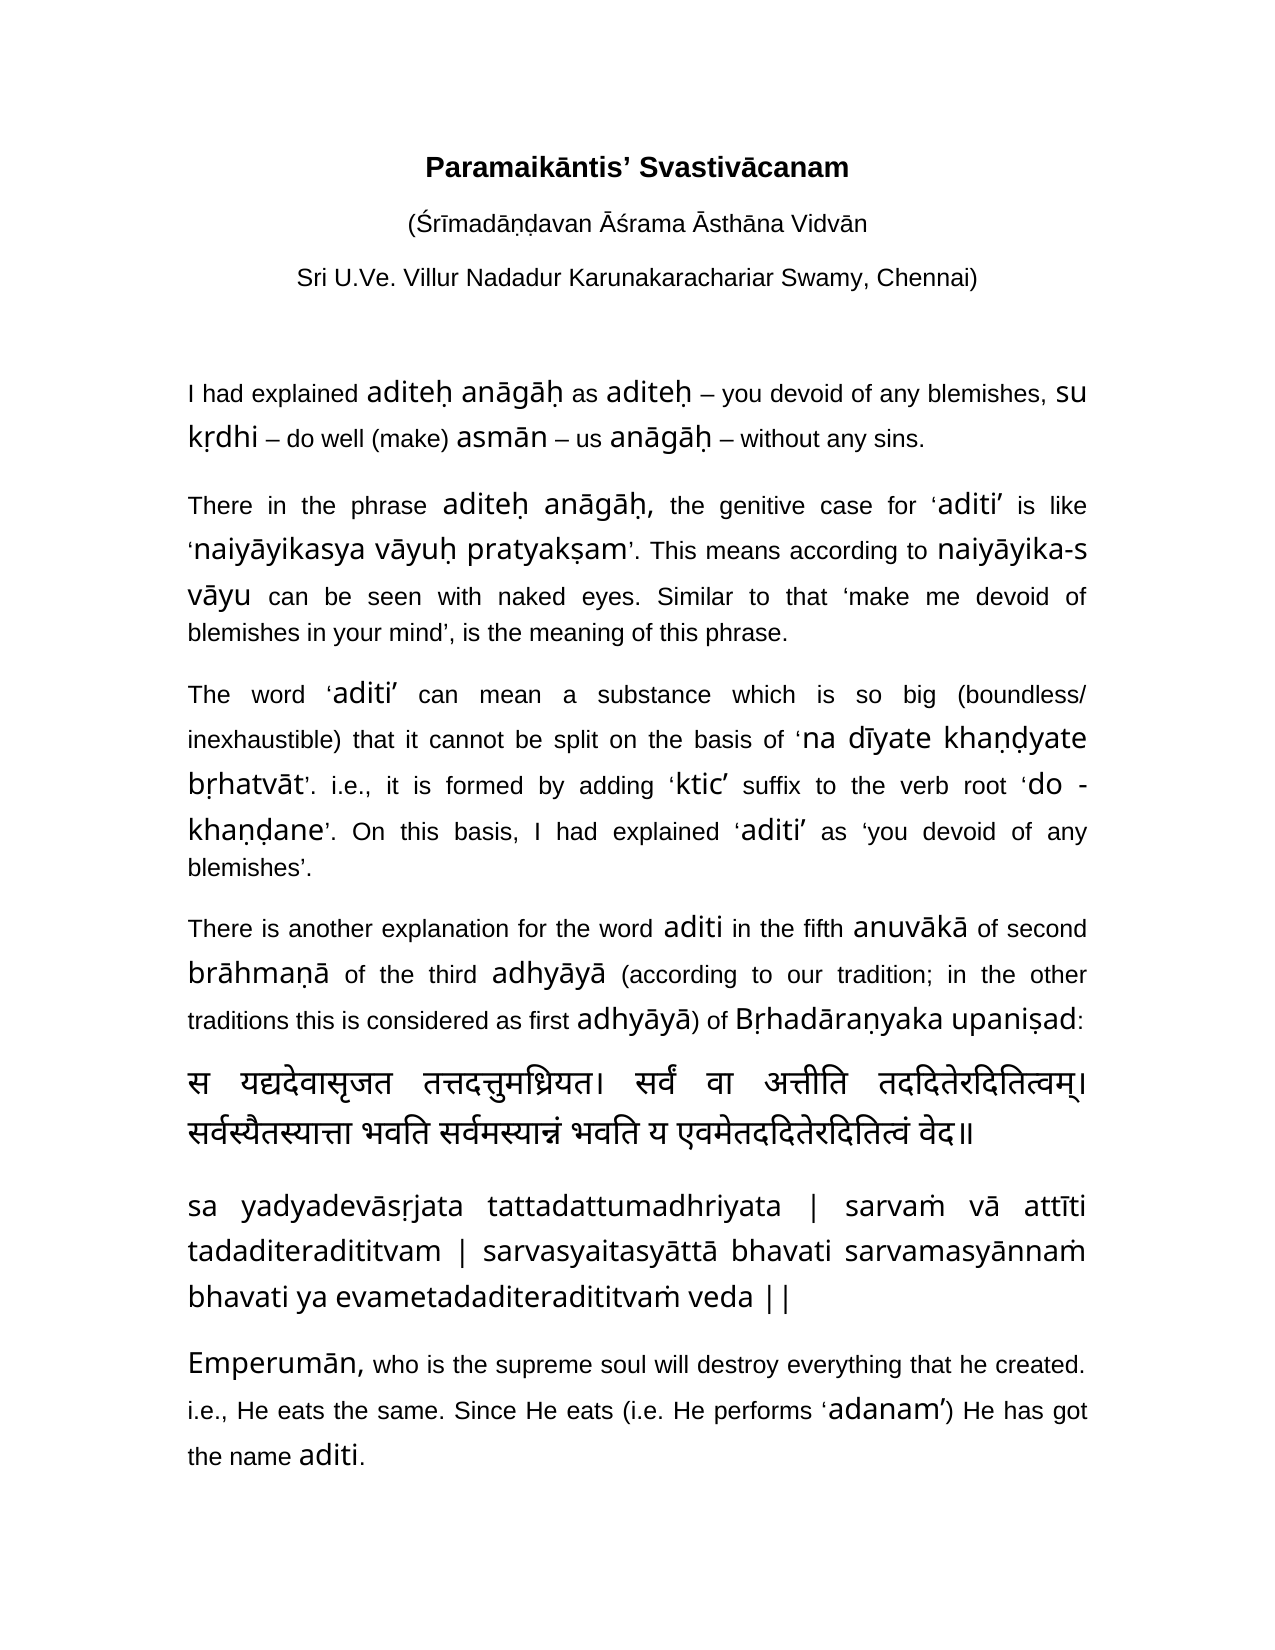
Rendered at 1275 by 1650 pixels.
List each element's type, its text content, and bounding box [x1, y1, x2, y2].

text (śrīmadāṇḍavan āśrama āsthāna Vidvān [187, 209, 1087, 238]
text स यद्यदेवासृजत तत्तदत्तुमध्रियत। सर्वं वा अत्तीति तददितेरदितित्वम्। सर्वस्यैतस्यात्ता भवति सर्वमस्यान्नं भवति य एवमेतददितेरदितित्वं वेद॥ [187, 1064, 1087, 1158]
text Paramaikāntis’ Svastivācanam [187, 150, 1087, 183]
text Sri U.Ve. Villur Nadadur Karunakarachariar Swamy, Chennai) [187, 263, 1087, 292]
text I had explained aditeḥ anāgāḥ as aditeḥ – you devoid of any blemishes, su kṛdhi – do well (make) asmān – us anāgāḥ – without any sins. [187, 371, 1087, 456]
text sa yadyadevāsṛjata tattadattumadhriyata | sarvaṁ vā attīti tadaditeradititvam | sarvasyaitasyāttā bhavati sarvamasyānnaṁ bhavati ya evametadaditeradititvaṁ veda || [187, 1185, 1087, 1316]
text There is another explanation for the word aditi in the fifth anuvākā of second brāhmaṇā of the third adhyāyā (according to our tradition; in the other traditions this is considered as first adhyāyā) of Bṛhadāraṇyaka upaniṣad: [187, 907, 1087, 1038]
text The word ‘aditi’ can mean a substance which is so big (boundless/ inexhaustible) that it cannot be split on the basis of ‘na dīyate khaṇḍyate bṛhatvāt’. i.e., it is formed by adding ‘ktic’ suffix to the verb root ‘do - khaṇḍane’. On this basis, I had explained ‘aditi’ as ‘you devoid of any blemishes’. [187, 672, 1087, 882]
text There in the phrase aditeḥ anāgāḥ, the genitive case for ‘aditi’ is like ‘naiyāyikasya vāyuḥ pratyakṣam’. This means according to naiyāyika-s vāyu can be seen with naked eyes. Similar to that ‘make me devoid of blemishes in your mind’, is the meaning of this phrase. [187, 483, 1087, 647]
text Emperumān, who is the supreme soul will destroy everything that he created. i.e., He eats the same. Since He eats (i.e. He performs ‘adanam’) He has got the name aditi. [187, 1343, 1087, 1474]
